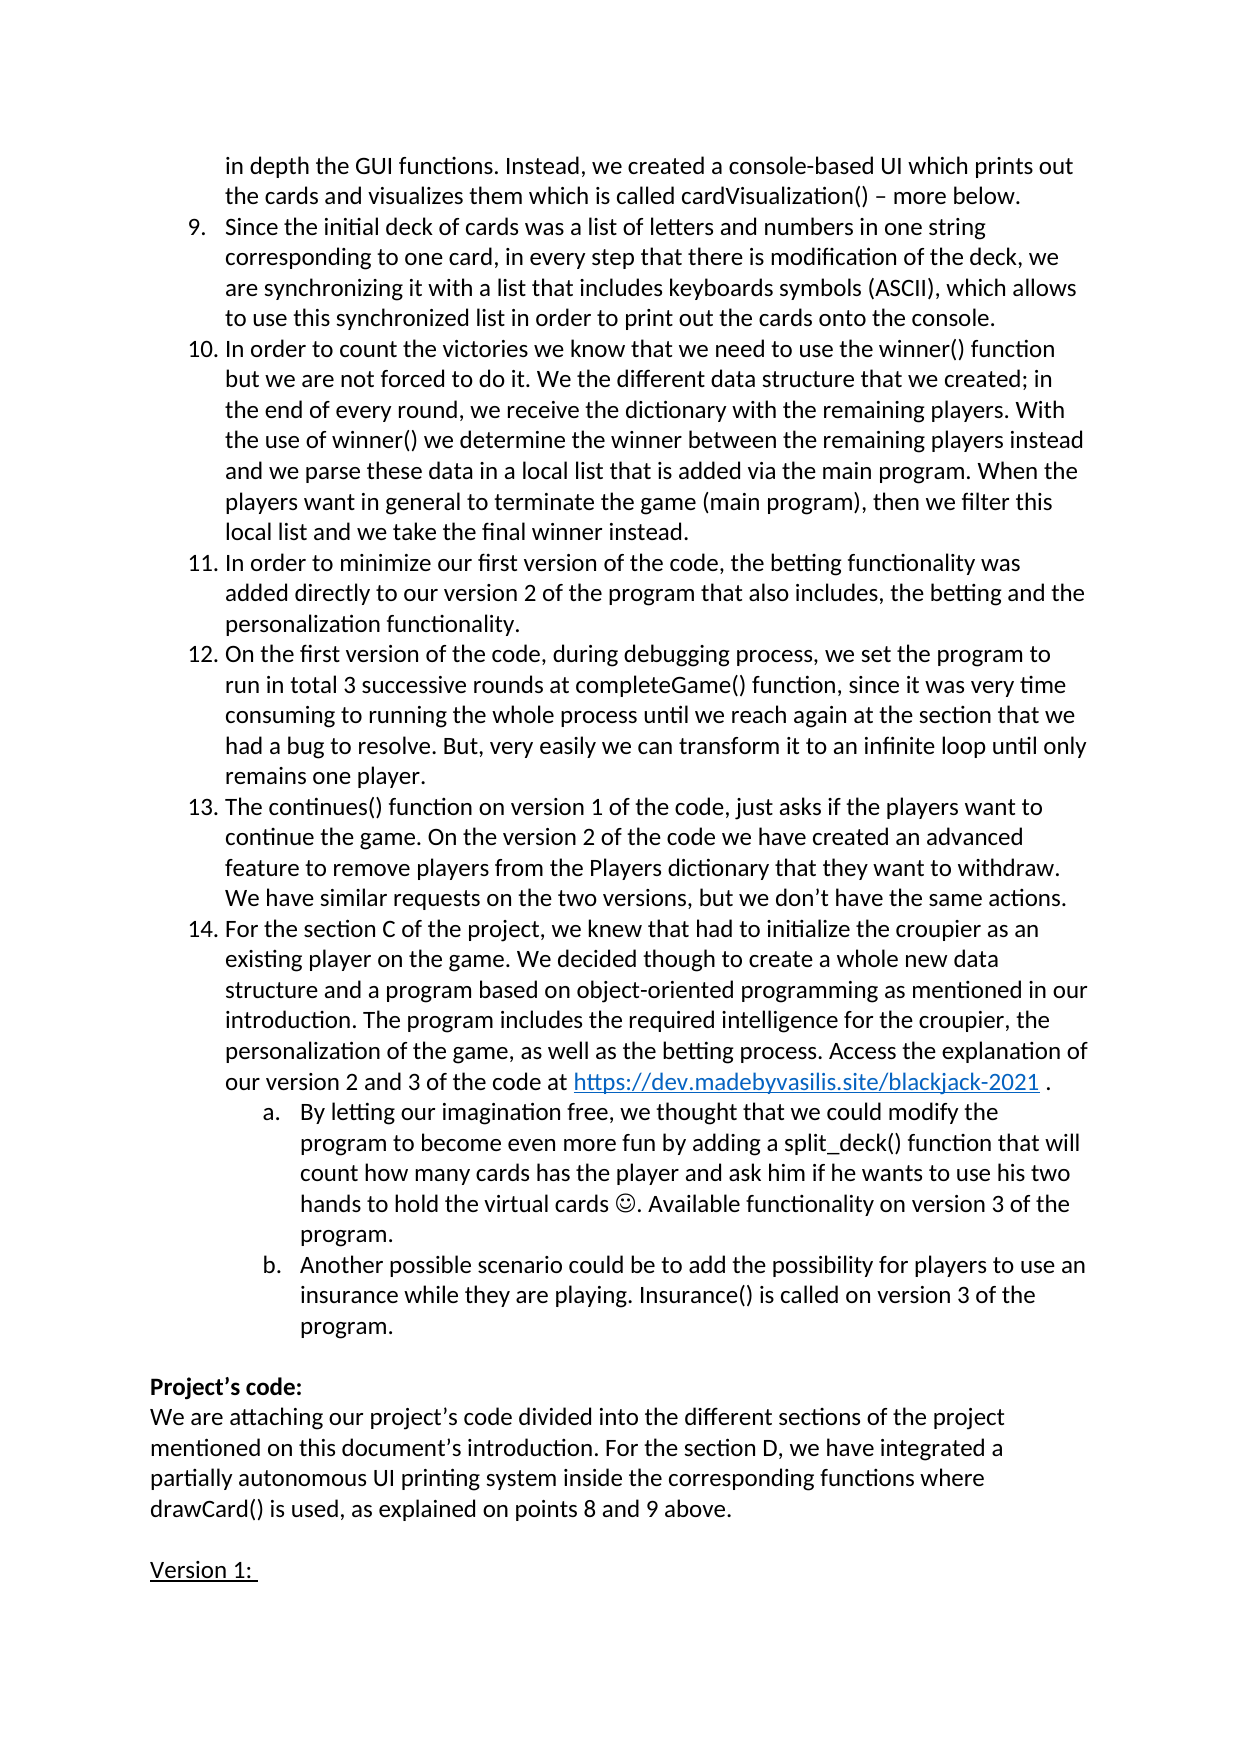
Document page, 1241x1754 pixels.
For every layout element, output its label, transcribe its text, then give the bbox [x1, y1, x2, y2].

list In order to count the victories we know that we need to use the winner() function but we are not forced to do it. We the different data structure that we created; in the end of every round, we receive the dictionary with the remaining players. With the use of winner() we determine the winner between the remaining players instead and we parse these data in a local list that is added via the main program. When the players want in general to terminate the game (main program), then we filter this local list and we take the final winner instead. [187, 333, 1090, 547]
list In order to minimize our first version of the code, the betting functionality was added directly to our version 2 of the program that also includes, the betting and the personalization functionality. [187, 547, 1090, 638]
text We are attaching our project’s code divided into the different sections of the project mentioned on this document’s introduction. For the section D, we have integrated a partially autonomous UI printing system inside the corresponding functions where drawCard() is used, as explained on points 8 and 9 above. [150, 1401, 1090, 1523]
list On the first version of the code, during debugging process, we set the program to run in total 3 successive rounds at completeGame() function, since it was very time consuming to running the whole process until we reach again at the section that we had a bug to resolve. But, very easily we can transform it to an infinite loop until only remains one player. [187, 638, 1090, 791]
text Project’s code: [150, 1371, 1090, 1401]
text Version 1: [150, 1554, 1090, 1584]
list Another possible scenario could be to add the possibility for players to use an insurance while they are playing. Insurance() is called on version 3 of the program. [262, 1249, 1090, 1340]
list For the section C of the project, we knew that had to initialize the croupier as an existing player on the game. We decided though to create a whole new data structure and a program based on object-oriented programming as mentioned in our introduction. The program includes the required intelligence for the croupier, the personalization of the game, as well as the betting process. Access the explanation of our version 2 and 3 of the code at https://dev.madebyvasilis.site/blackjack-2021 . [187, 913, 1090, 1096]
list Since the initial deck of cards was a list of letters and numbers in one string corresponding to one card, in every step that there is modification of the deck, we are synchronizing it with a list that includes keyboards symbols (ASCII), which allows to use this synchronized list in order to print out the cards onto the console. [187, 211, 1090, 333]
list By letting our imagination free, we thought that we could modify the program to become even more fun by adding a split_deck() function that will count how many cards has the player and ask him if he wants to use his two hands to hold the virtual cards . Available functionality on version 3 of the program. [262, 1096, 1090, 1249]
list The continues() function on version 1 of the code, just asks if the players want to continue the game. On the version 2 of the code we have created an advanced feature to remove players from the Players dictionary that they want to withdraw. We have similar requests on the two versions, but we don’t have the same actions. [187, 791, 1090, 913]
